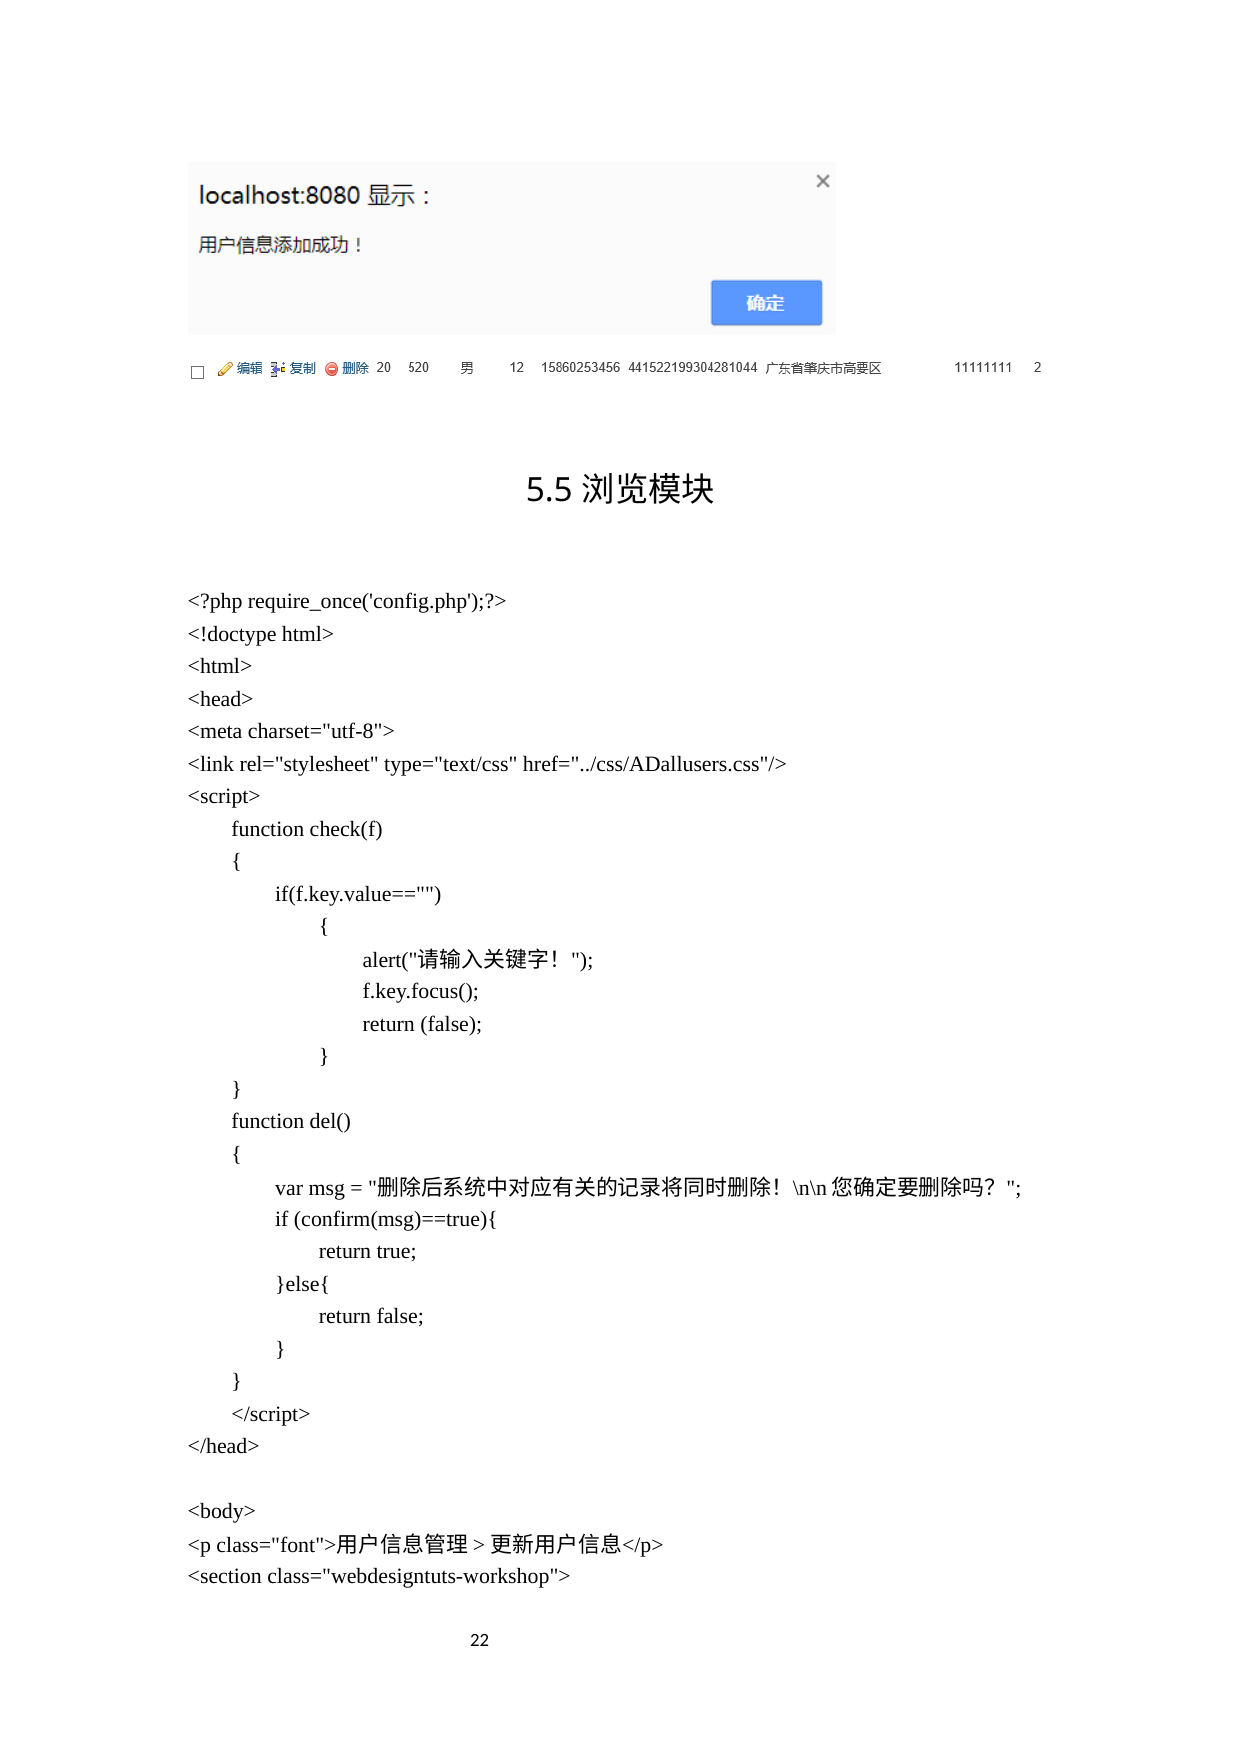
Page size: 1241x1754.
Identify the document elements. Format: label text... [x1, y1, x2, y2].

list if(f.key.value=="") [187, 877, 1053, 909]
list <head> [187, 682, 1053, 714]
list function del() [187, 1104, 1053, 1137]
list <!doctype html> [187, 617, 1053, 649]
picture [187, 162, 837, 335]
list <link rel="stylesheet" type="text/css" href="../css/ADallusers.css"/> [187, 747, 1053, 779]
list return false; [187, 1299, 1053, 1332]
list var msg = "删除后系统中对应有关的记录将同时删除！\n\n您确定要删除吗？"; [187, 1169, 1053, 1202]
list 5.5 浏览模块 [187, 454, 1053, 519]
list } [187, 1332, 1053, 1364]
list <?php require_once('config.php');?> [187, 584, 1053, 617]
list <p class="font">用户信息管理 > 更新用户信息</p> [187, 1527, 1053, 1559]
list { [187, 1137, 1053, 1169]
list alert("请输入关键字！"); [187, 942, 1053, 974]
list <html> [187, 649, 1053, 682]
picture [187, 357, 1085, 392]
list { [187, 909, 1053, 942]
list <body> [187, 1494, 1053, 1527]
list <meta charset="utf-8"> [187, 714, 1053, 747]
list f.key.focus(); [187, 974, 1053, 1007]
list </script> [187, 1397, 1053, 1429]
list return (false); [187, 1007, 1053, 1039]
list </head> [187, 1429, 1053, 1462]
list <script> [187, 779, 1053, 812]
list } [187, 1364, 1053, 1397]
list function check(f) [187, 812, 1053, 844]
list return true; [187, 1234, 1053, 1267]
list { [187, 844, 1053, 877]
list if (confirm(msg)==true){ [187, 1202, 1053, 1234]
list } [187, 1072, 1053, 1104]
list } [187, 1039, 1053, 1072]
list <section class="webdesigntuts-workshop"> [187, 1559, 1053, 1592]
list }else{ [187, 1267, 1053, 1299]
